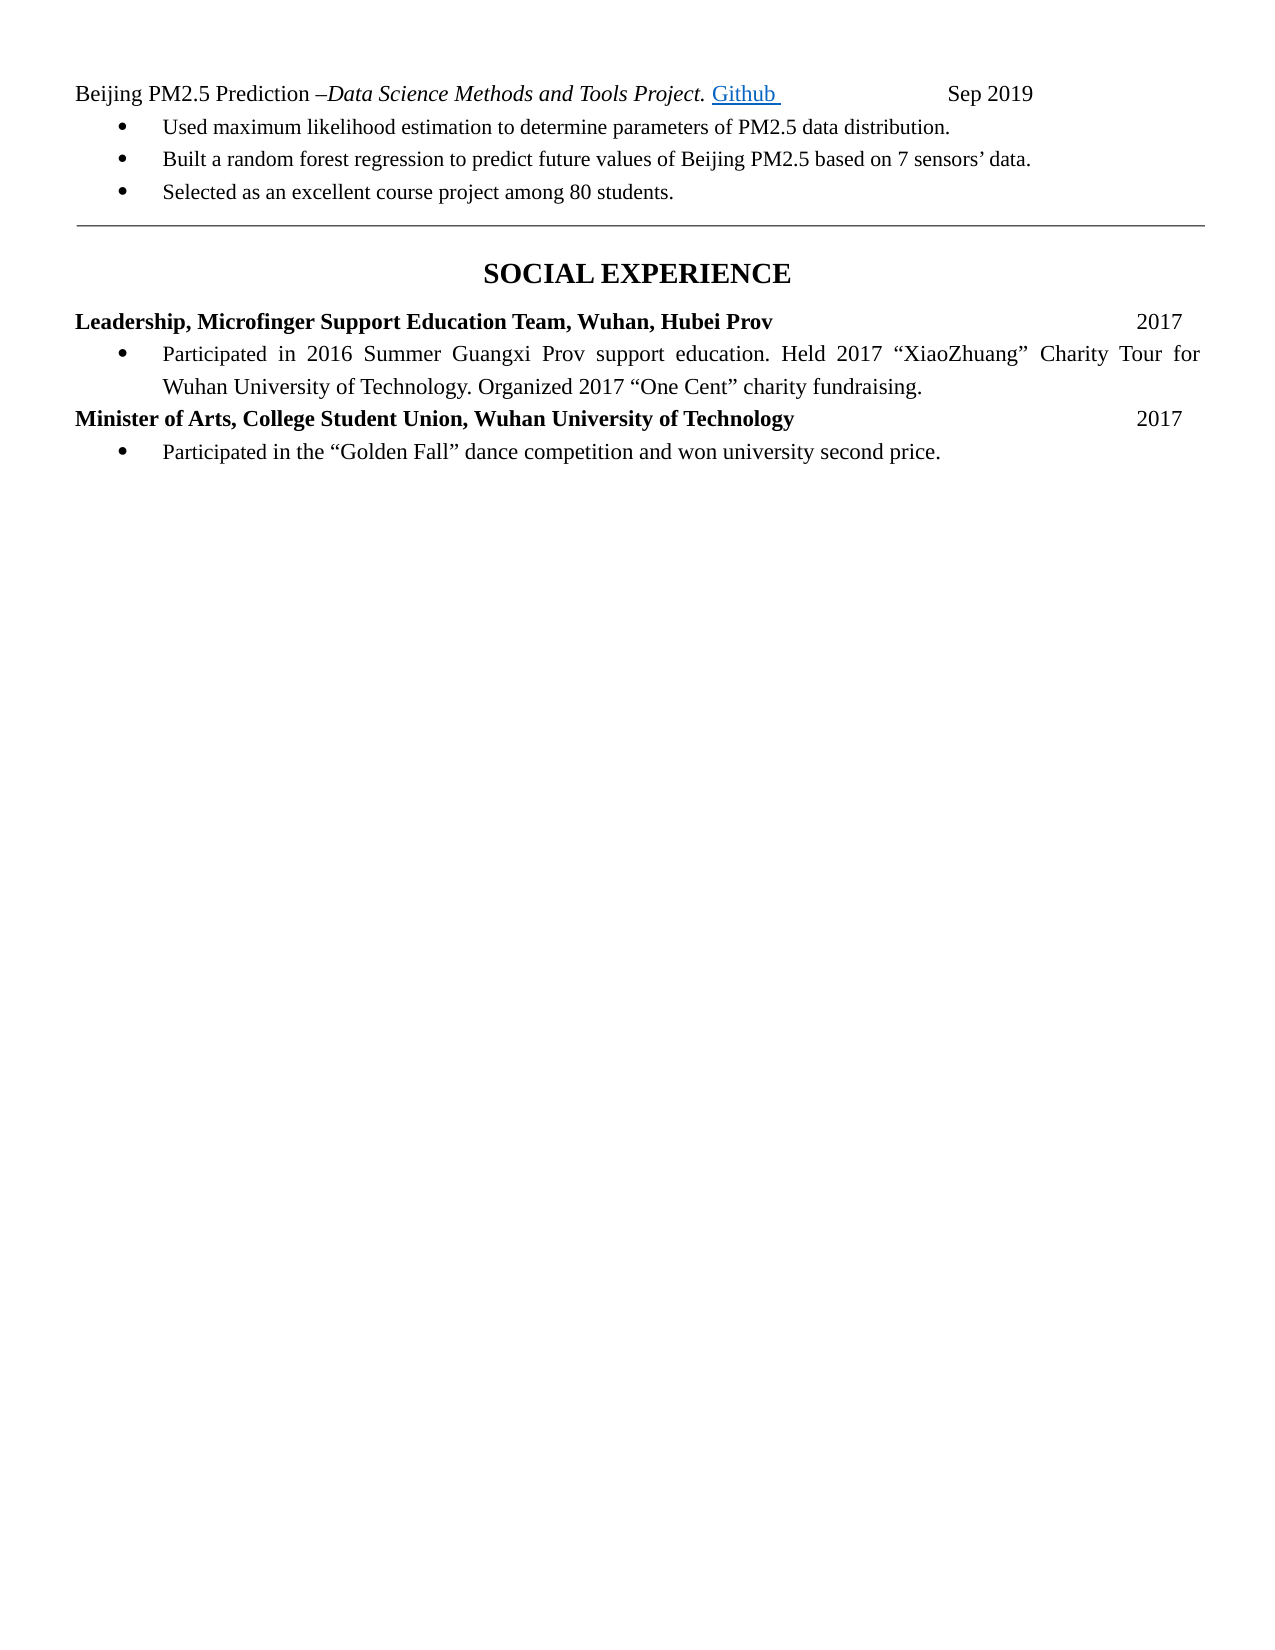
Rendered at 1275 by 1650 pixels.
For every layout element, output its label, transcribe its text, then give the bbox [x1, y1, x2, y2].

list Selected as an excellent course project among 80 students. [119, 175, 1200, 207]
list Beijing PM2.5 Prediction –Data Science Methods and Tools Project. Github Sep 2019 [75, 77, 1200, 110]
text Minister of Arts, College Student Union, Wuhan University of Technology 2017 [75, 402, 1200, 435]
text SOCIAL EXPERIENCE [75, 240, 1200, 305]
list Built a random forest regression to predict future values of Beijing PM2.5 based on 7 sensors’ data. [119, 142, 1200, 175]
list Used maximum likelihood estimation to determine parameters of PM2.5 data distribution. [119, 110, 1200, 142]
list Participated in 2016 Summer Guangxi Prov support education. Held 2017 “XiaoZhuang” Charity Tour for Wuhan University of Technology. Organized 2017 “One Cent” charity fundraising. [119, 337, 1200, 402]
text Leadership, Microfinger Support Education Team, Wuhan, Hubei Prov 2017 [75, 305, 1200, 337]
list Participated in the “Golden Fall” dance competition and won university second price. [119, 435, 1200, 467]
